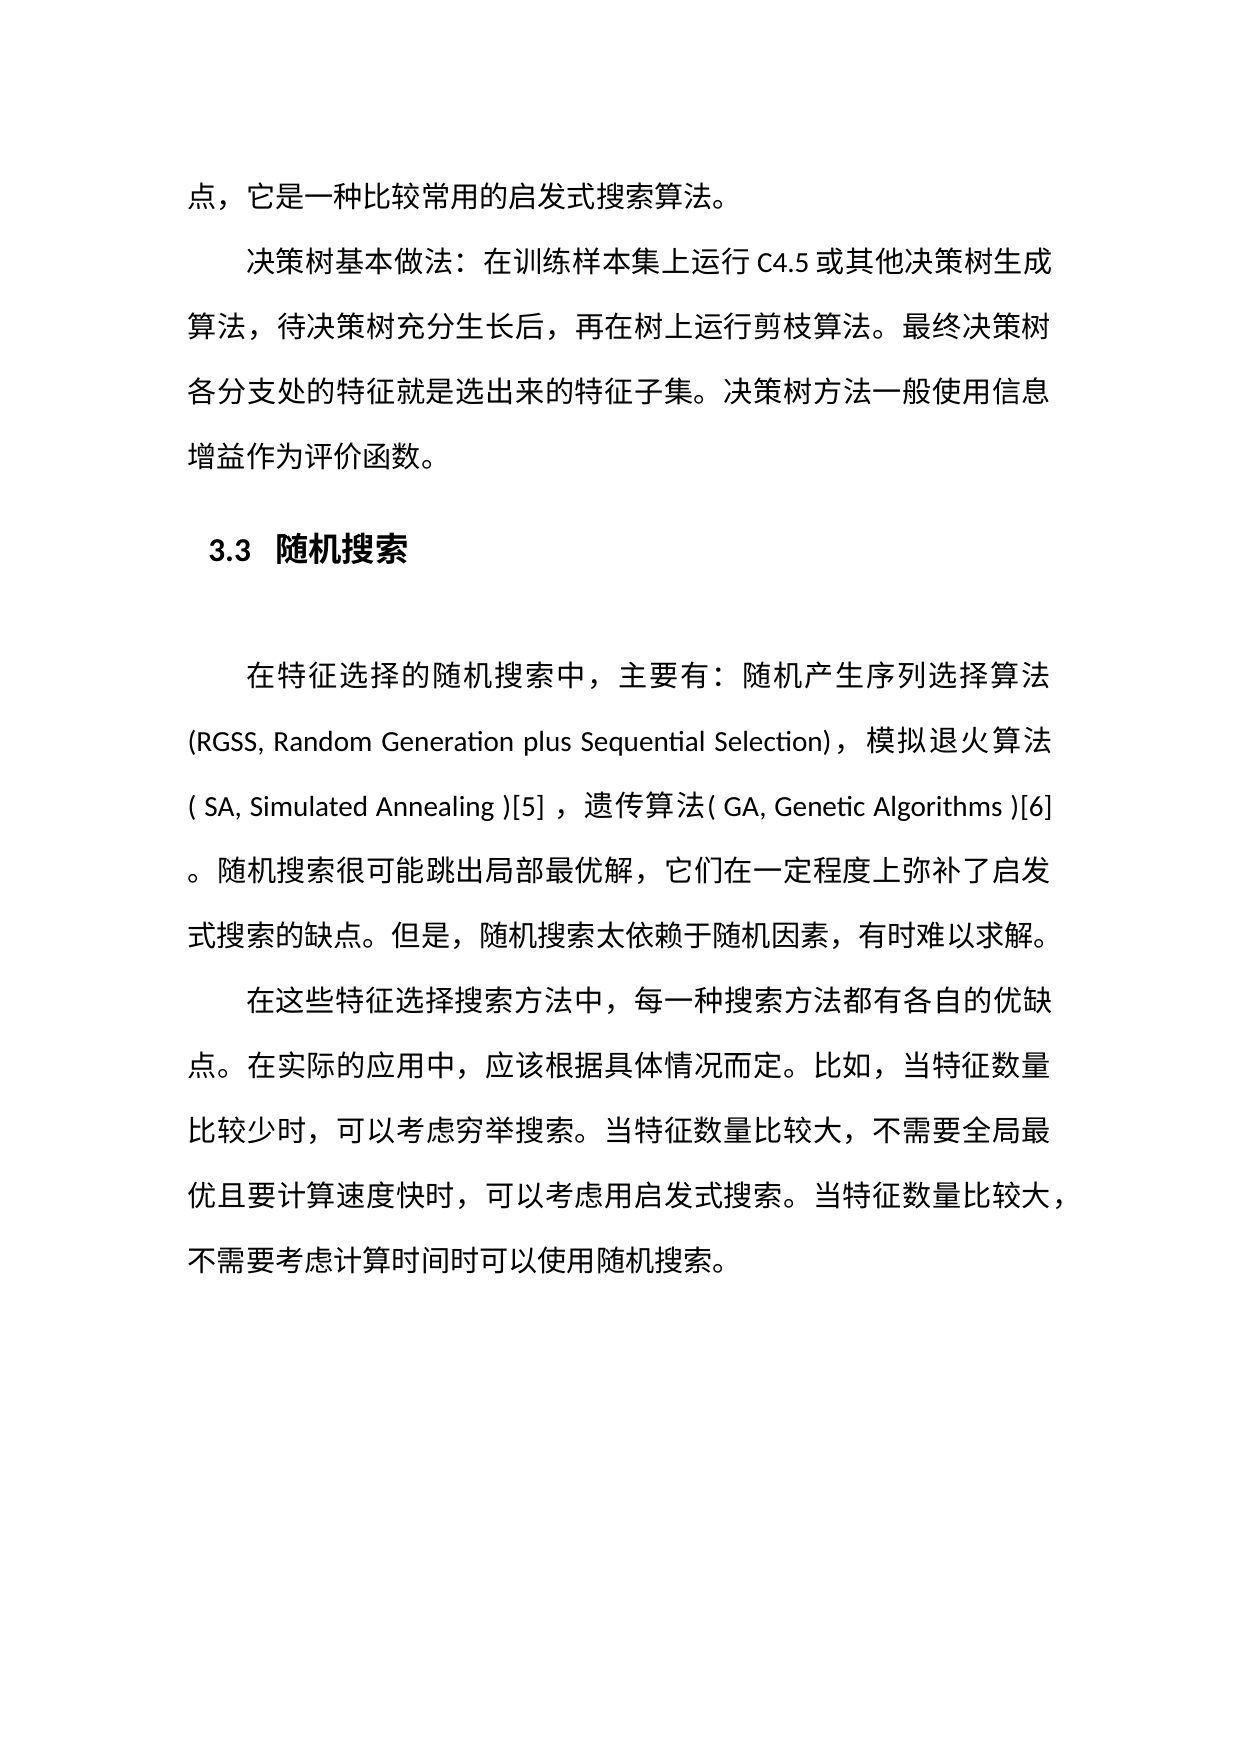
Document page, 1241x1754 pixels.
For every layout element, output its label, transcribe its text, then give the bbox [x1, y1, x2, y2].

subtitle 随机搜索 [208, 514, 1053, 579]
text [187, 162, 1053, 227]
text 在这些特征选择搜索方法中，每一种搜索方法都有各自的优缺点。在实际的应用中，应该根据具体情况而定。比如，当特征数量比较少时，可以考虑穷举搜索。当特征数量比较大，不需要全局最优且要计算速度快时，可以考虑用启发式搜索。当特征数量比较大，不需要考虑计算时间时可以使用随机搜索。 [187, 966, 1053, 1291]
text 在特征选择的随机搜索中，主要有：随机产生序列选择算法(RGSS, Random Generation plus Sequential Selection)，模拟退火算法( SA, Simulated Annealing )[5]，遗传算法( GA, Genetic Algorithms )[6]。随机搜索很可能跳出局部最优解，它们在一定程度上弥补了启发式搜索的缺点。但是，随机搜索太依赖于随机因素，有时难以求解。 [187, 641, 1053, 966]
text 决策树基本做法：在训练样本集上运行C4.5或其他决策树生成算法，待决策树充分生长后，再在树上运行剪枝算法。最终决策树各分支处的特征就是选出来的特征子集。决策树方法一般使用信息增益作为评价函数。 [187, 227, 1053, 487]
